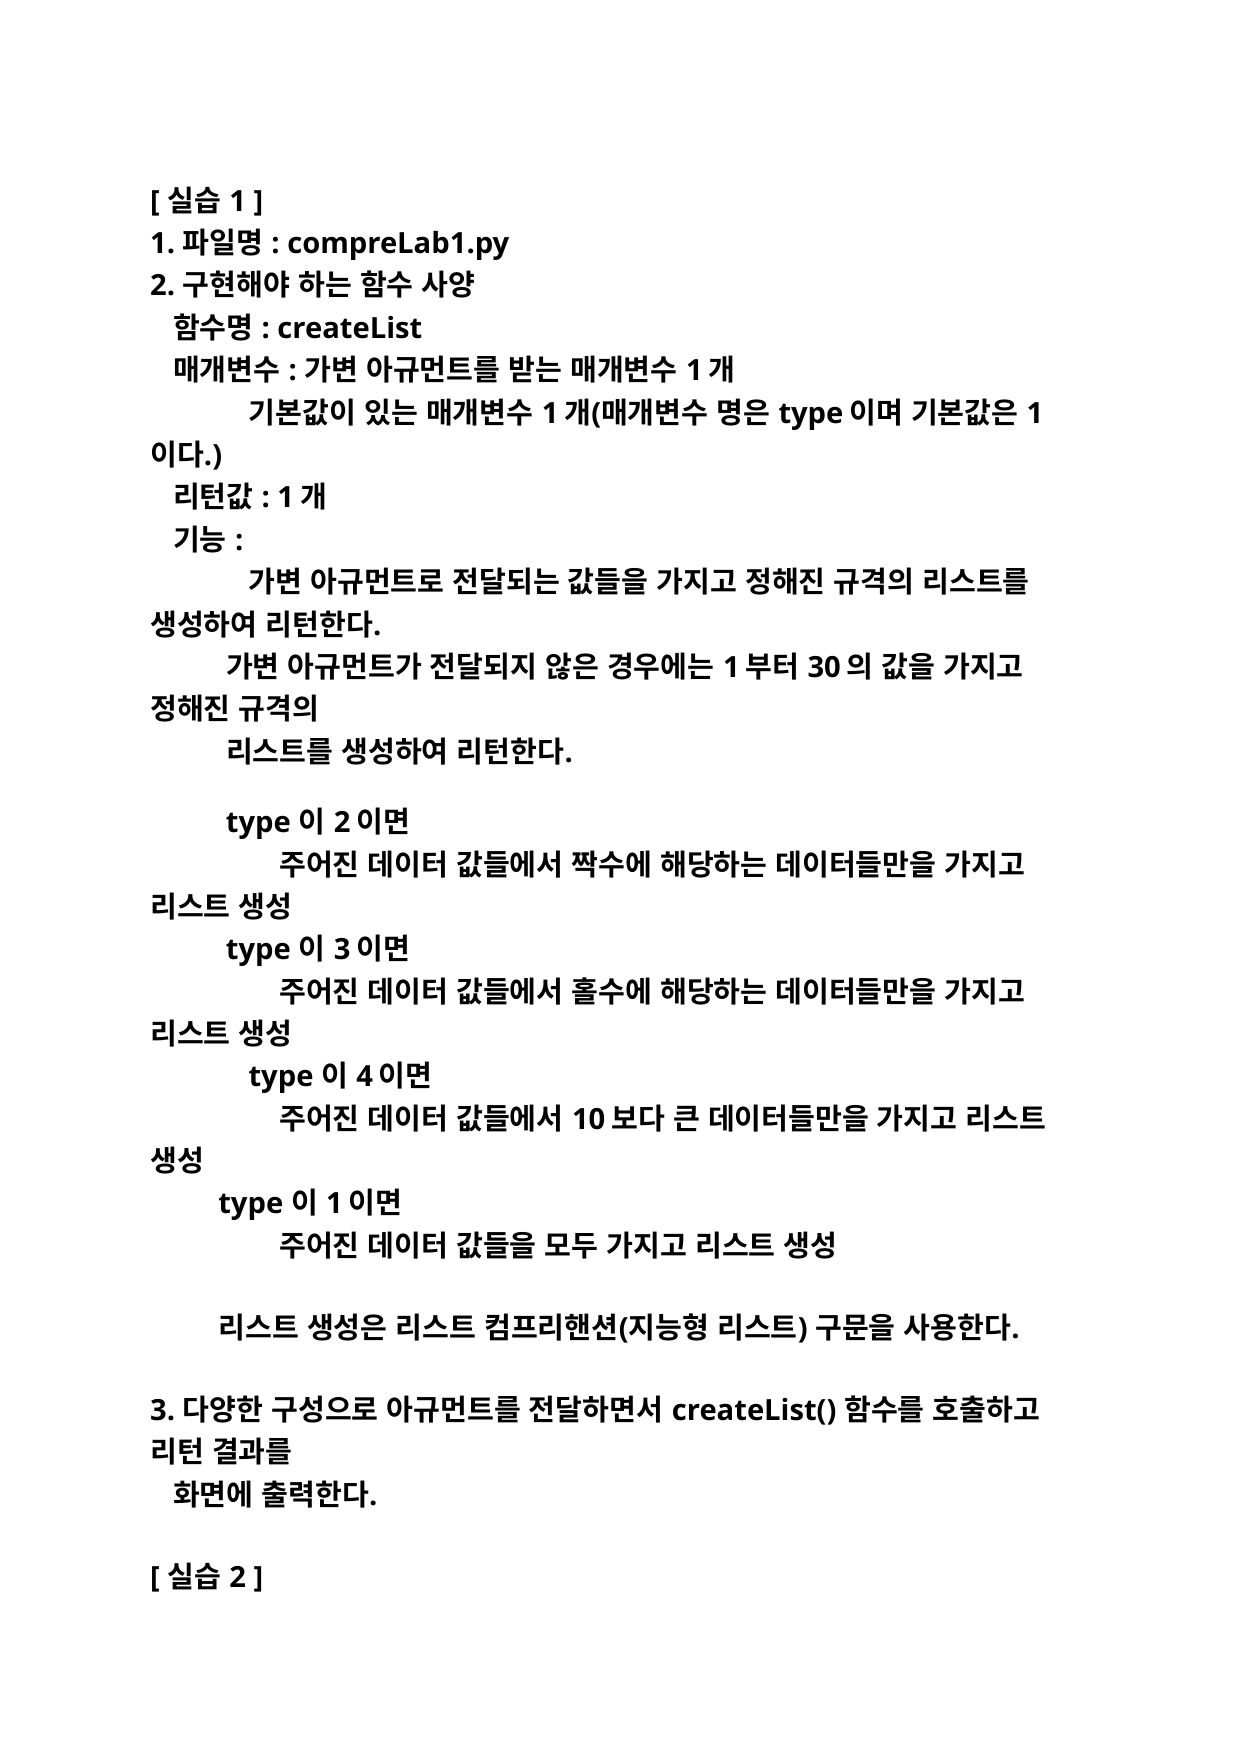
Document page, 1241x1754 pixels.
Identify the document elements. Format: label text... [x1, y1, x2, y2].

text 리스트를 생성하여 리턴한다. [150, 728, 1090, 771]
text 가변 아규먼트가 전달되지 않은 경우에는 1부터 30의 값을 가지고 정해진 규격의 [150, 643, 1090, 728]
text 2. 구현해야 하는 함수 사양 [150, 262, 1090, 304]
text 1. 파일명 : compreLab1.py [150, 219, 1090, 262]
text 주어진 데이터 값들에서 홀수에 해당하는 데이터들만을 가지고 리스트 생성 [150, 968, 1090, 1053]
text 주어진 데이터 값들에서 10보다 큰 데이터들만을 가지고 리스트 생성 [150, 1095, 1090, 1180]
text 주어진 데이터 값들에서 짝수에 해당하는 데이터들만을 가지고 리스트 생성 [150, 841, 1090, 926]
text type 이 4이면 [150, 1053, 1090, 1095]
text 기본값이 있는 매개변수 1개(매개변수 명은 type이며 기본값은 1이다.) [150, 389, 1090, 474]
text 리스트 생성은 리스트 컴프리핸션(지능형 리스트) 구문을 사용한다. [150, 1304, 1090, 1347]
text 가변 아규먼트로 전달되는 값들을 가지고 정해진 규격의 리스트를 생성하여 리턴한다. [150, 559, 1090, 643]
text type 이 2이면 [150, 799, 1090, 841]
text 3. 다양한 구성으로 아규먼트를 전달하면서 createList() 함수를 호출하고 리턴 결과를 [150, 1386, 1090, 1471]
text [ 실습 2 ] [150, 1553, 1090, 1596]
text type 이 1이면 [150, 1180, 1090, 1222]
text 리턴값 : 1개 [150, 474, 1090, 516]
text 기능 : [150, 516, 1090, 559]
text [ 실습 1 ] [150, 177, 1090, 219]
text type 이 3이면 [150, 926, 1090, 968]
text 화면에 출력한다. [150, 1471, 1090, 1513]
text 함수명 : createList [150, 304, 1090, 347]
text 주어진 데이터 값들을 모두 가지고 리스트 생성 [150, 1222, 1090, 1265]
text 매개변수 : 가변 아규먼트를 받는 매개변수 1개 [150, 347, 1090, 389]
